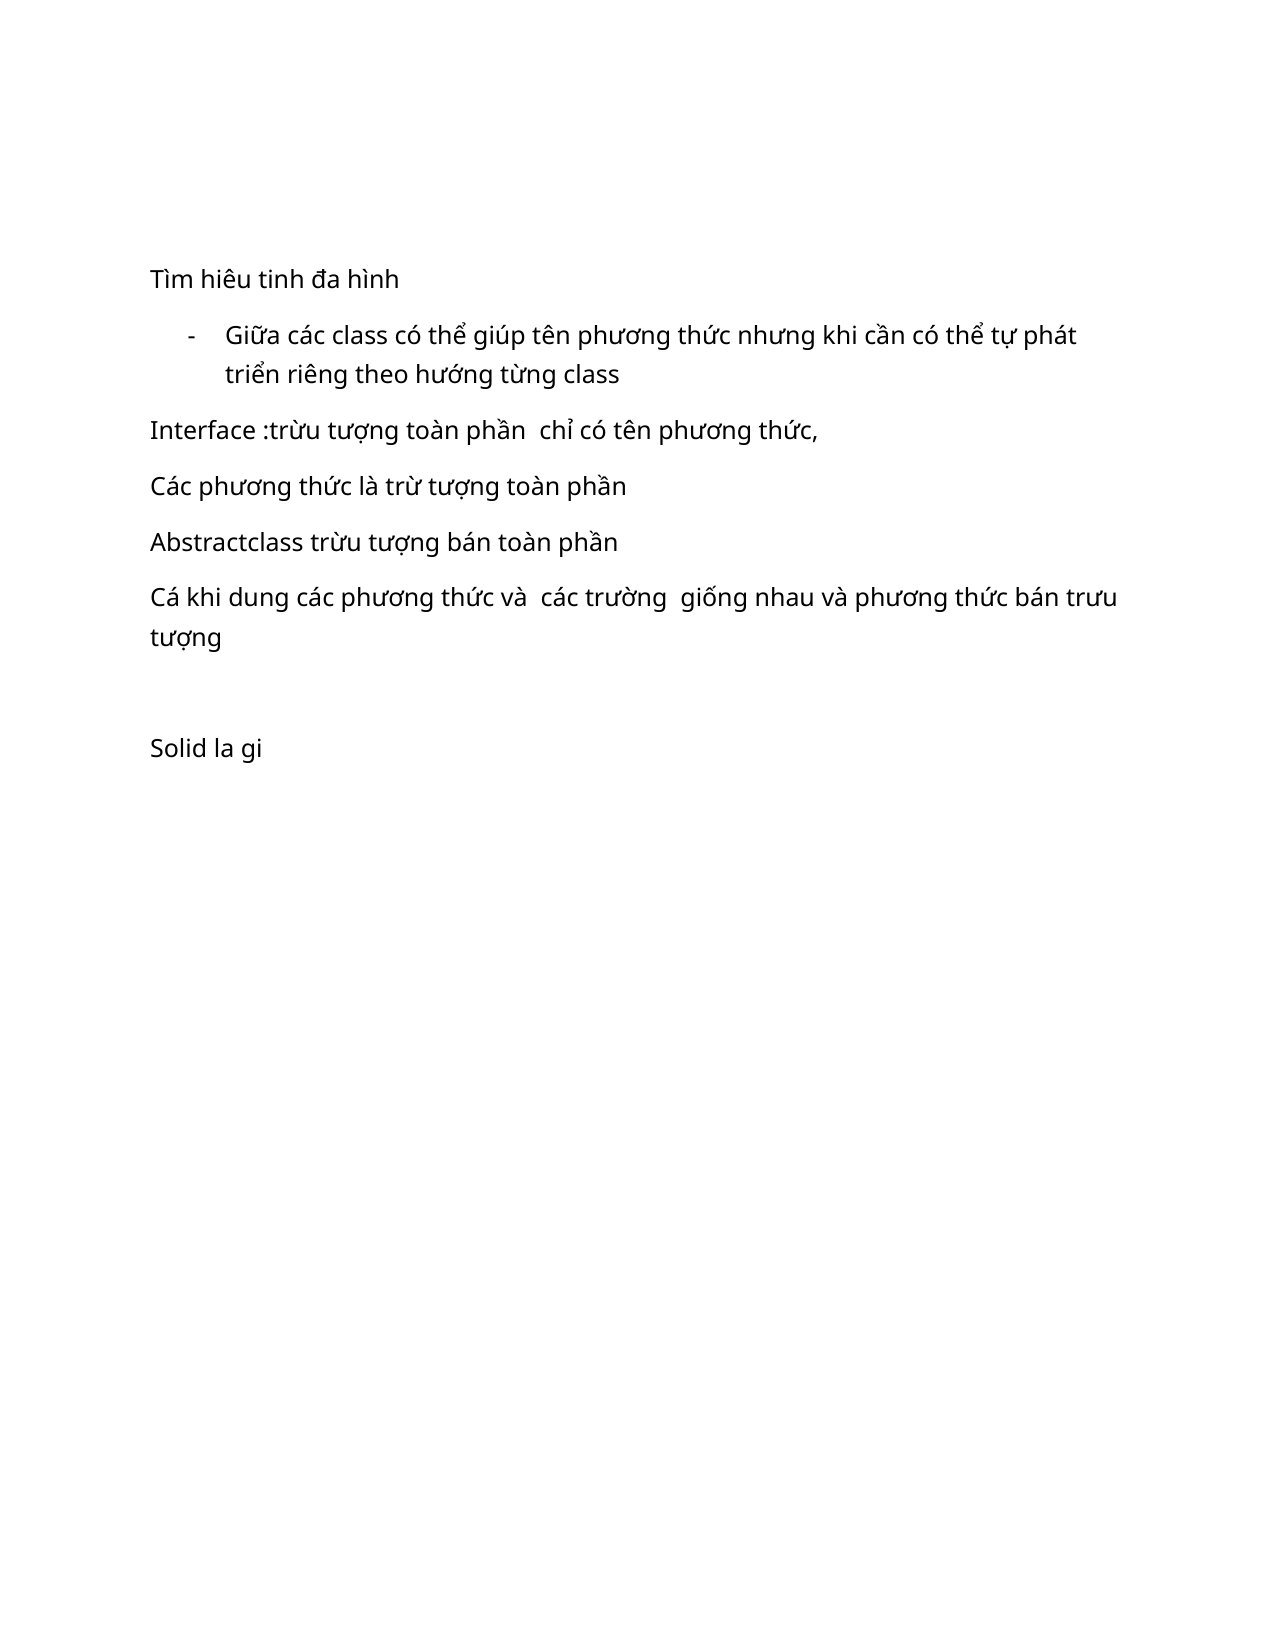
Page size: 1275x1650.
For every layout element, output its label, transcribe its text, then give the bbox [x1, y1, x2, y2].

text Các phương thức là trừ tượng toàn phần [150, 468, 1125, 502]
list Giữa các class có thể giúp tên phương thức nhưng khi cần có thể tự phát triển riêng theo hướng từng class [187, 317, 1125, 391]
text Tìm hiêu tinh đa hình [150, 262, 1125, 296]
text Solid la gi [150, 731, 1125, 765]
text Cá khi dung các phương thức và các trường giống nhau và phương thức bán trưu tượng [150, 580, 1125, 653]
text Abstractclass trừu tượng bán toàn phần [150, 524, 1125, 558]
text Interface :trừu tượng toàn phần chỉ có tên phương thức, [150, 412, 1125, 447]
